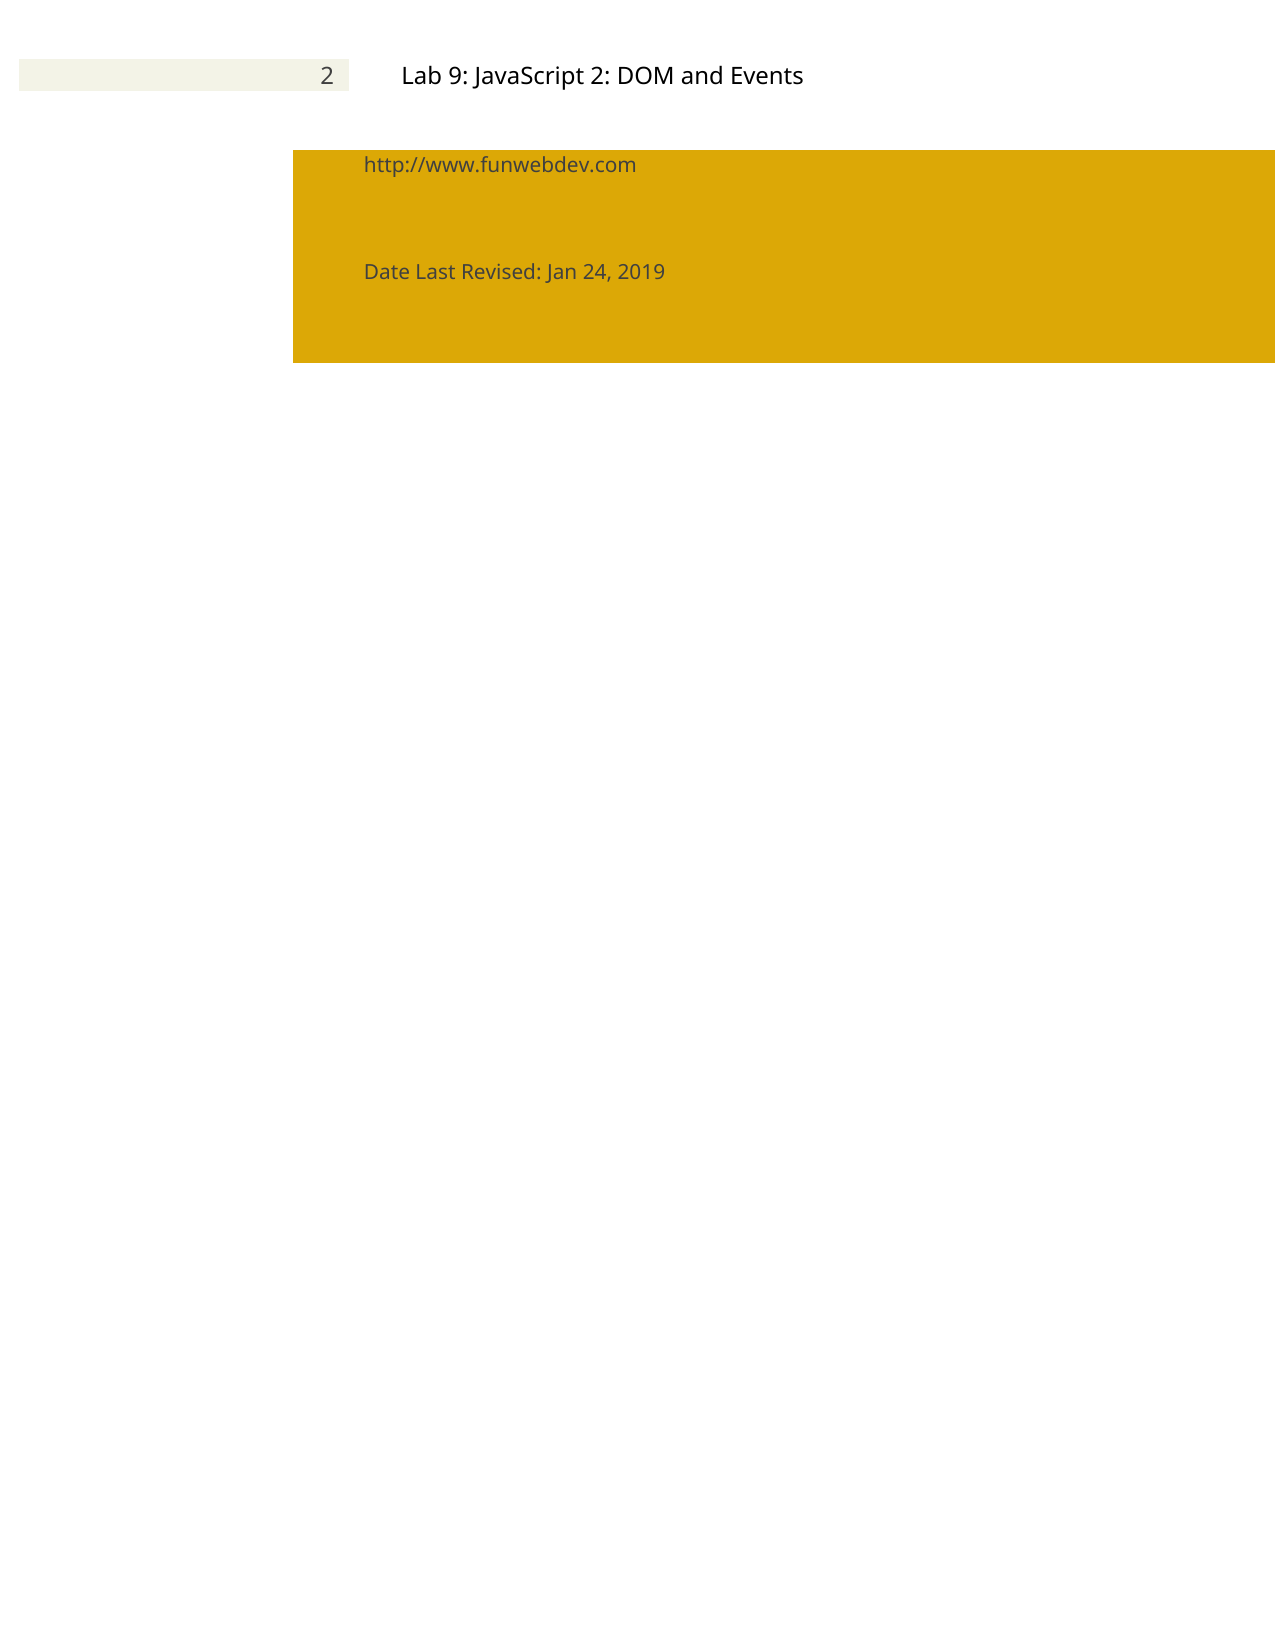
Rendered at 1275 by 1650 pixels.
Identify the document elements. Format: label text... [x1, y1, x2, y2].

table_cell Textbook by Pearson http://www.funwebdev.com Date Last Revised: Jan 24, 2019 [293, 150, 1275, 363]
